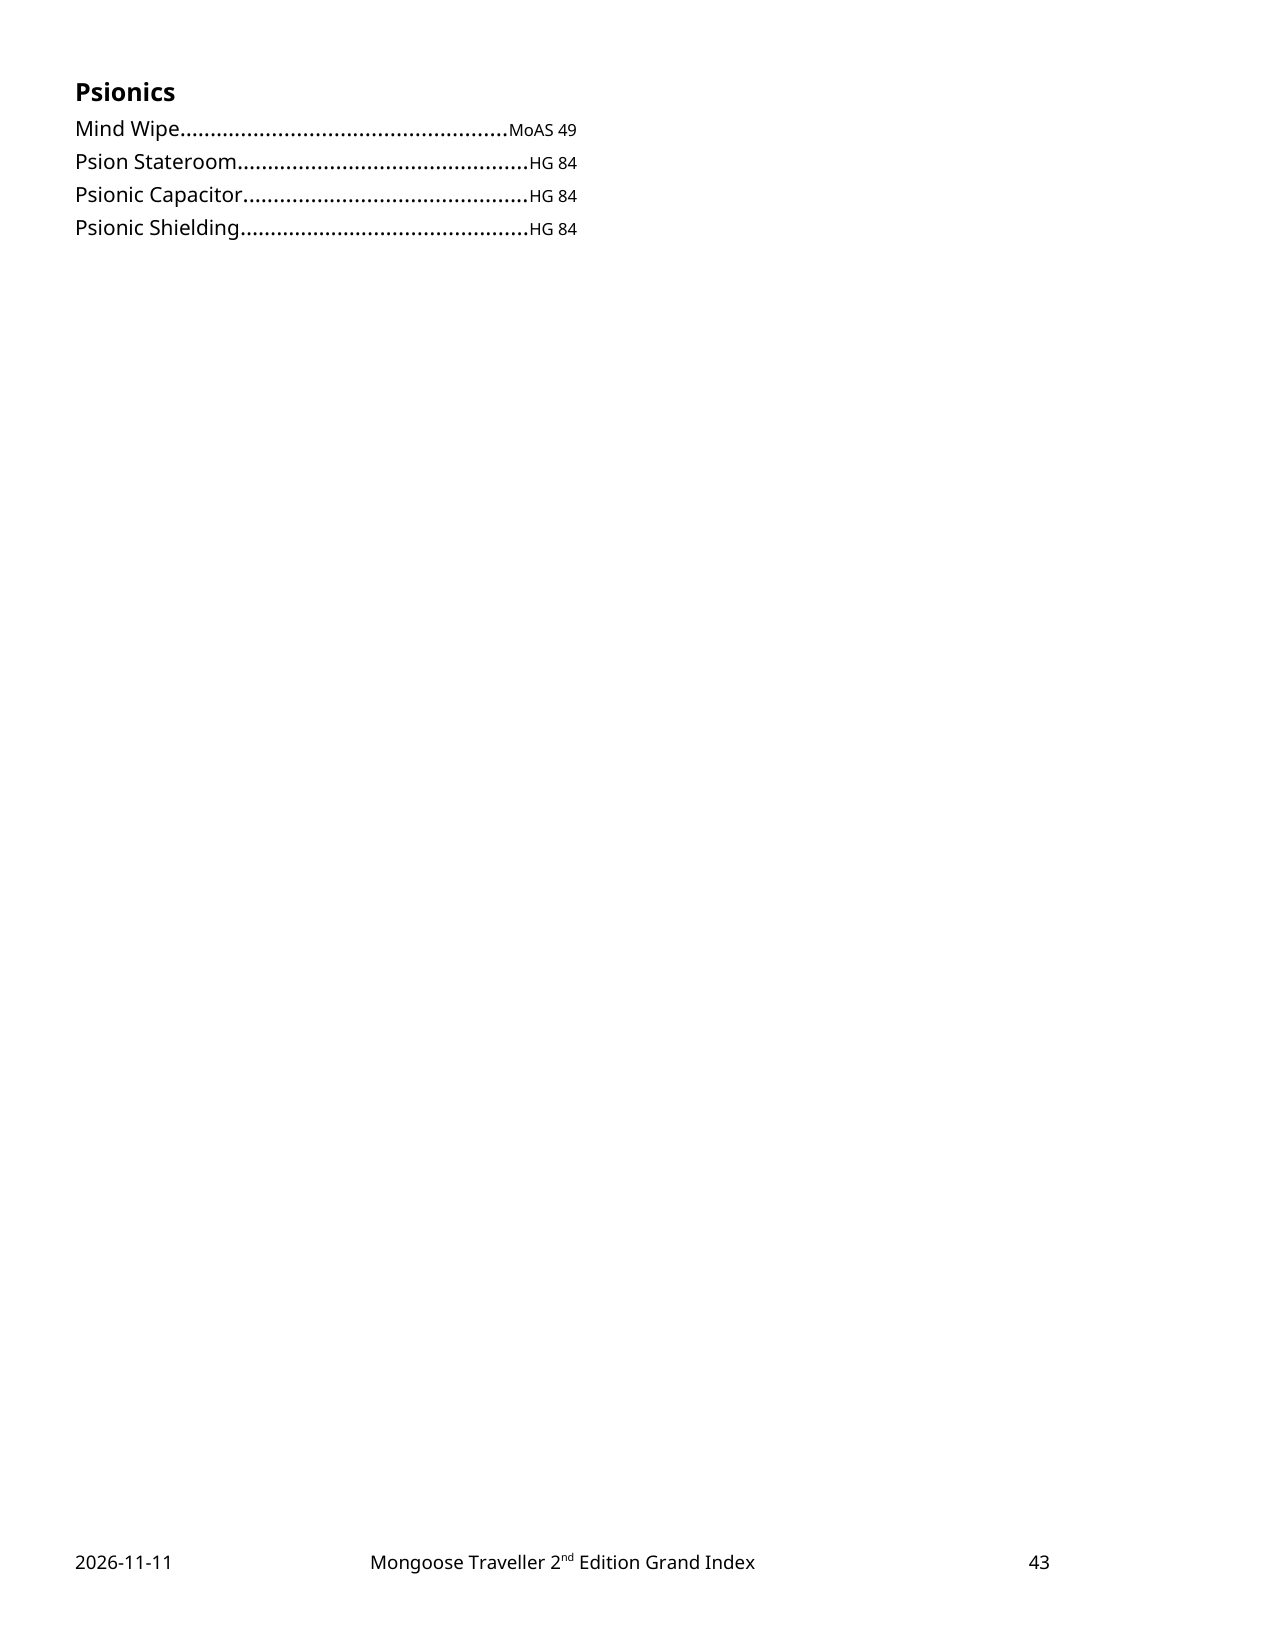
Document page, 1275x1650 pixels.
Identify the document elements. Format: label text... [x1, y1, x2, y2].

text Psionic Capacitor HG 84 [75, 180, 600, 209]
text Psionic Shielding HG 84 [75, 213, 600, 242]
text Psion Stateroom HG 84 [75, 147, 600, 176]
text Mind Wipe MoAS 49 [75, 114, 600, 143]
text Psionics [75, 75, 600, 109]
